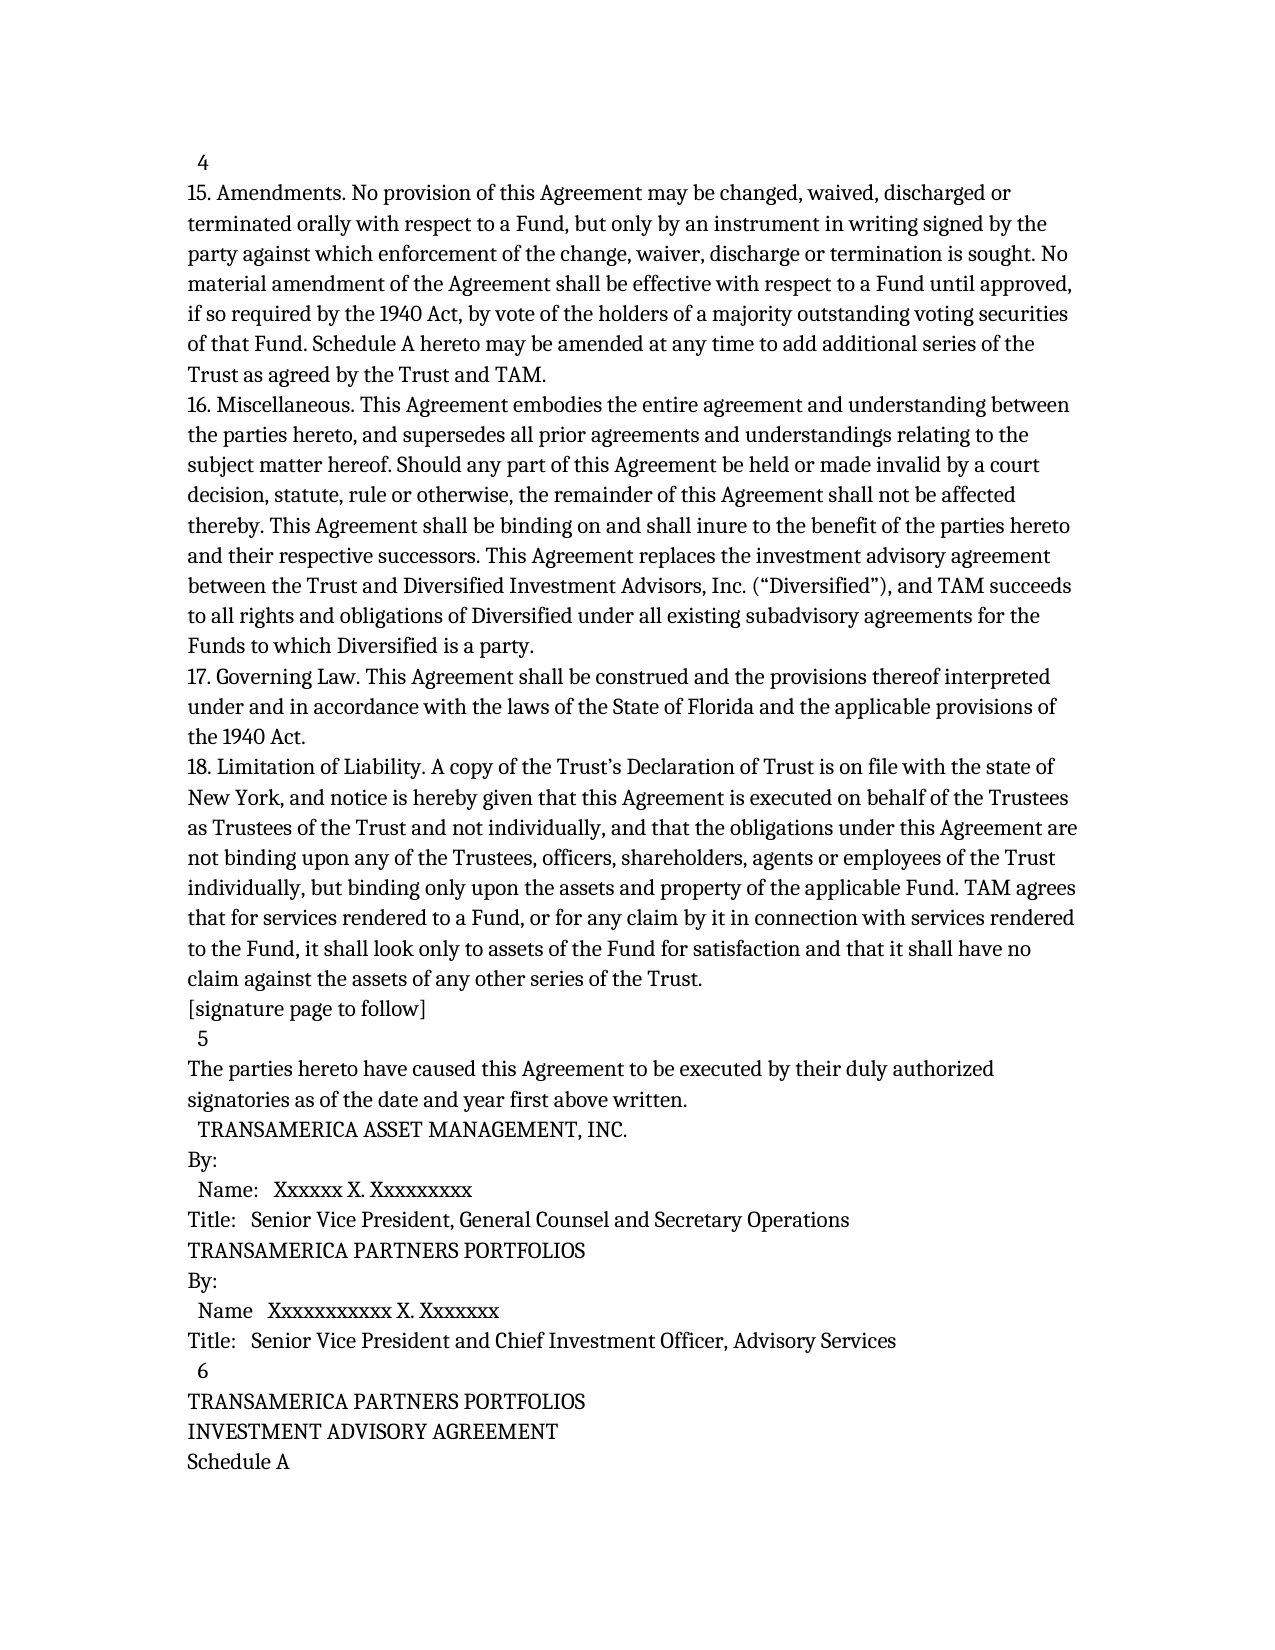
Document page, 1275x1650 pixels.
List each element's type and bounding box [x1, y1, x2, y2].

text [187, 150, 1087, 1475]
